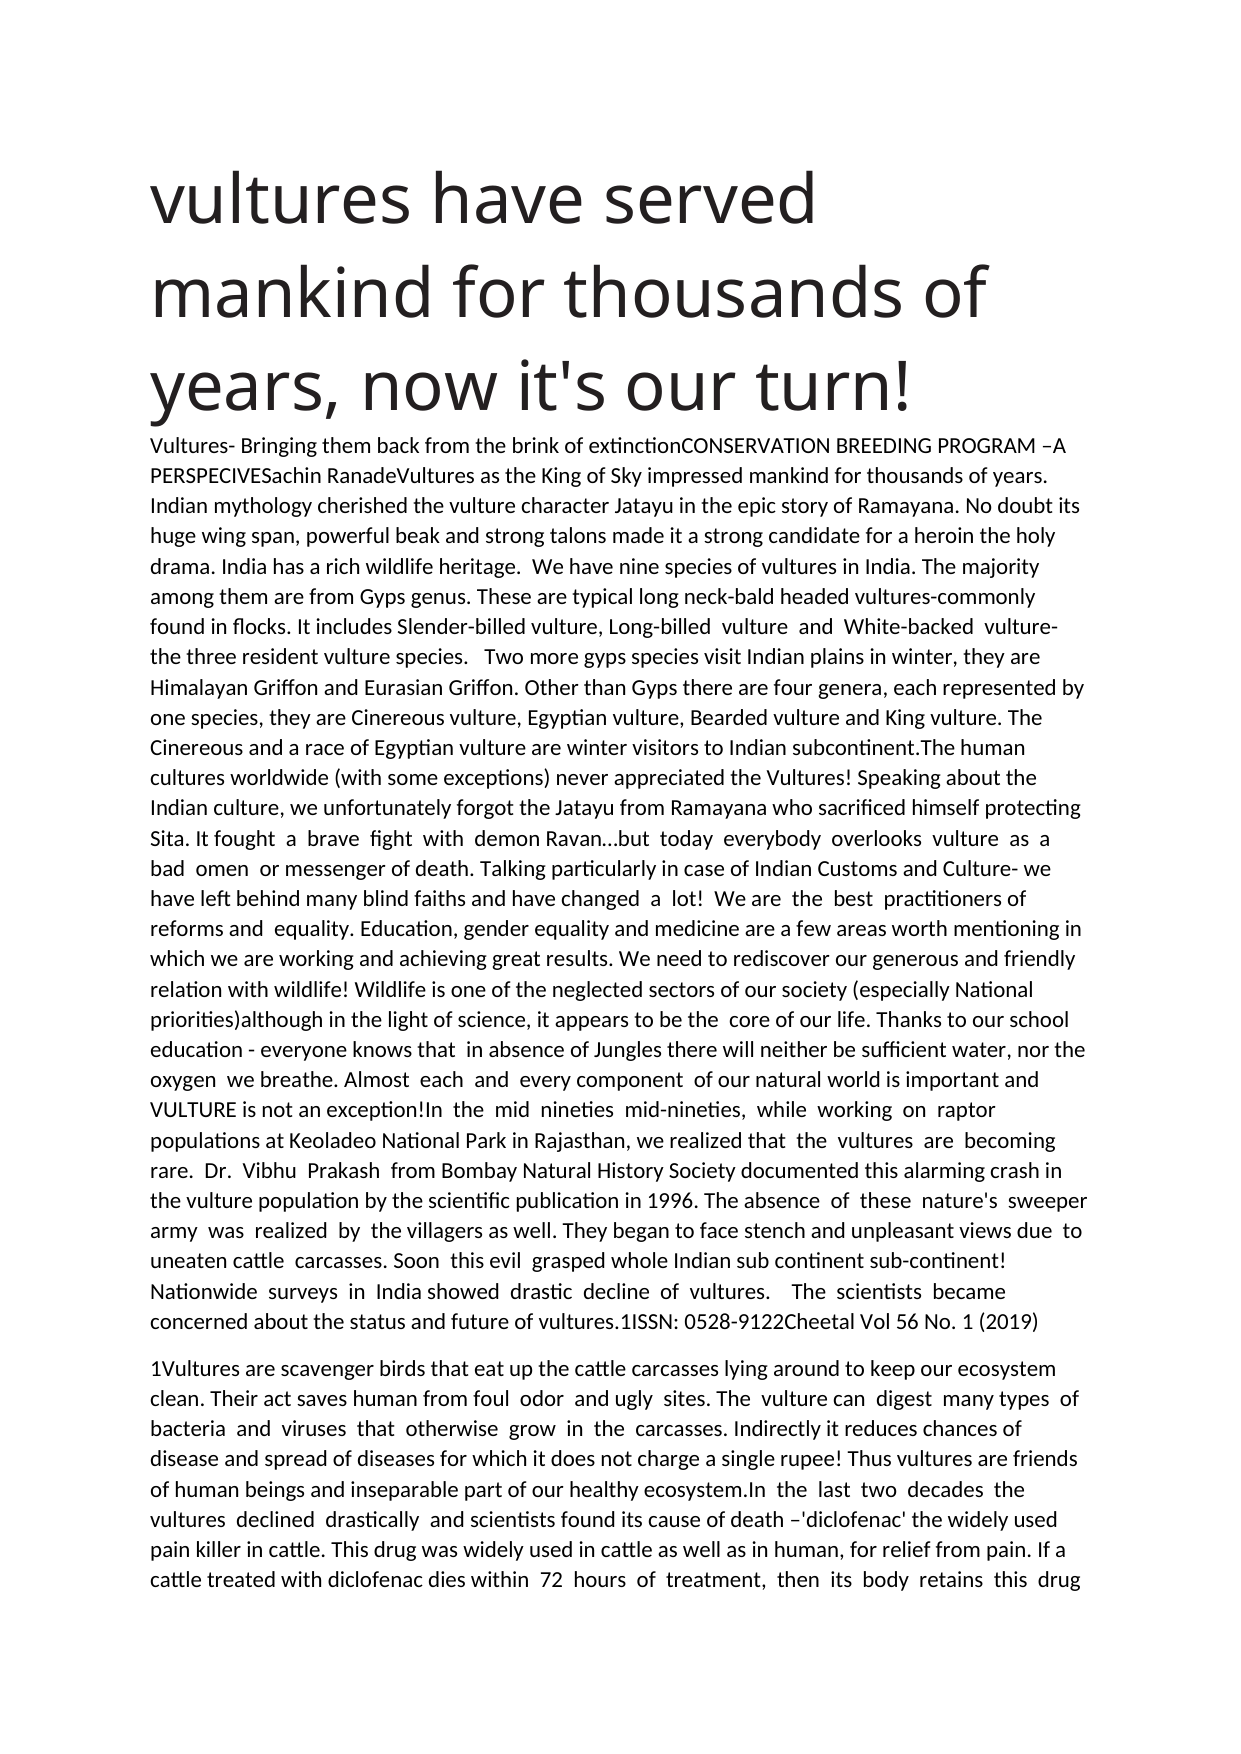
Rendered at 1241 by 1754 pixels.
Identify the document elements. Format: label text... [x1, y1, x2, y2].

text Vultures- Bringing them back from the brink of extinctionCONSERVATION BREEDING PROGRAM –A PERSPECIVESachin RanadeVultures as the King of Sky impressed mankind for thousands of years. Indian mythology cherished the vulture character Jatayu in the epic story of Ramayana. No doubt its huge wing span, powerful beak and strong talons made it a strong candidate for a heroin the holy drama. India has a rich wildlife heritage. We have nine species of vultures in India. The majority among them are from Gyps genus. These are typical long neck-bald headed vultures-commonly found in flocks. It includes Slender-billed vulture, Long-billed vulture and White-backed vulture-the three resident vulture species. Two more gyps species visit Indian plains in winter, they are Himalayan Griffon and Eurasian Griffon. Other than Gyps there are four genera, each represented by one species, they are Cinereous vulture, Egyptian vulture, Bearded vulture and King vulture. The Cinereous and a race of Egyptian vulture are winter visitors to Indian subcontinent.The human cultures worldwide (with some exceptions) never appreciated the Vultures! Speaking about the Indian culture, we unfortunately forgot the Jatayu from Ramayana who sacrificed himself protecting Sita. It fought a brave fight with demon Ravan…but today everybody overlooks vulture as a bad omen or messenger of death. Talking particularly in case of Indian Customs and Culture- we have left behind many blind faiths and have changed a lot! We are the best practitioners of reforms and equality. Education, gender equality and medicine are a few areas worth mentioning in which we are working and achieving great results. We need to rediscover our generous and friendly relation with wildlife! Wildlife is one of the neglected sectors of our society (especially National priorities)although in the light of science, it appears to be the core of our life. Thanks to our school education - everyone knows that in absence of Jungles there will neither be sufficient water, nor the oxygen we breathe. Almost each and every component of our natural world is important and VULTURE is not an exception!In the mid nineties mid-nineties, while working on raptor populations at Keoladeo National Park in Rajasthan, we realized that the vultures are becoming rare. Dr. Vibhu Prakash from Bombay Natural History Society documented this alarming crash in the vulture population by the scientific publication in 1996. The absence of these nature's sweeper army was realized by the villagers as well. They began to face stench and unpleasant views due to uneaten cattle carcasses. Soon this evil grasped whole Indian sub continent sub-continent! Nationwide surveys in India showed drastic decline of vultures. The scientists became concerned about the status and future of vultures.1ISSN: 0528-9122Cheetal Vol 56 No. 1 (2019) [150, 431, 1090, 1335]
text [150, 1354, 1090, 1593]
text vultures have served mankind for thousands of years, now it's our turn! [150, 150, 1090, 431]
